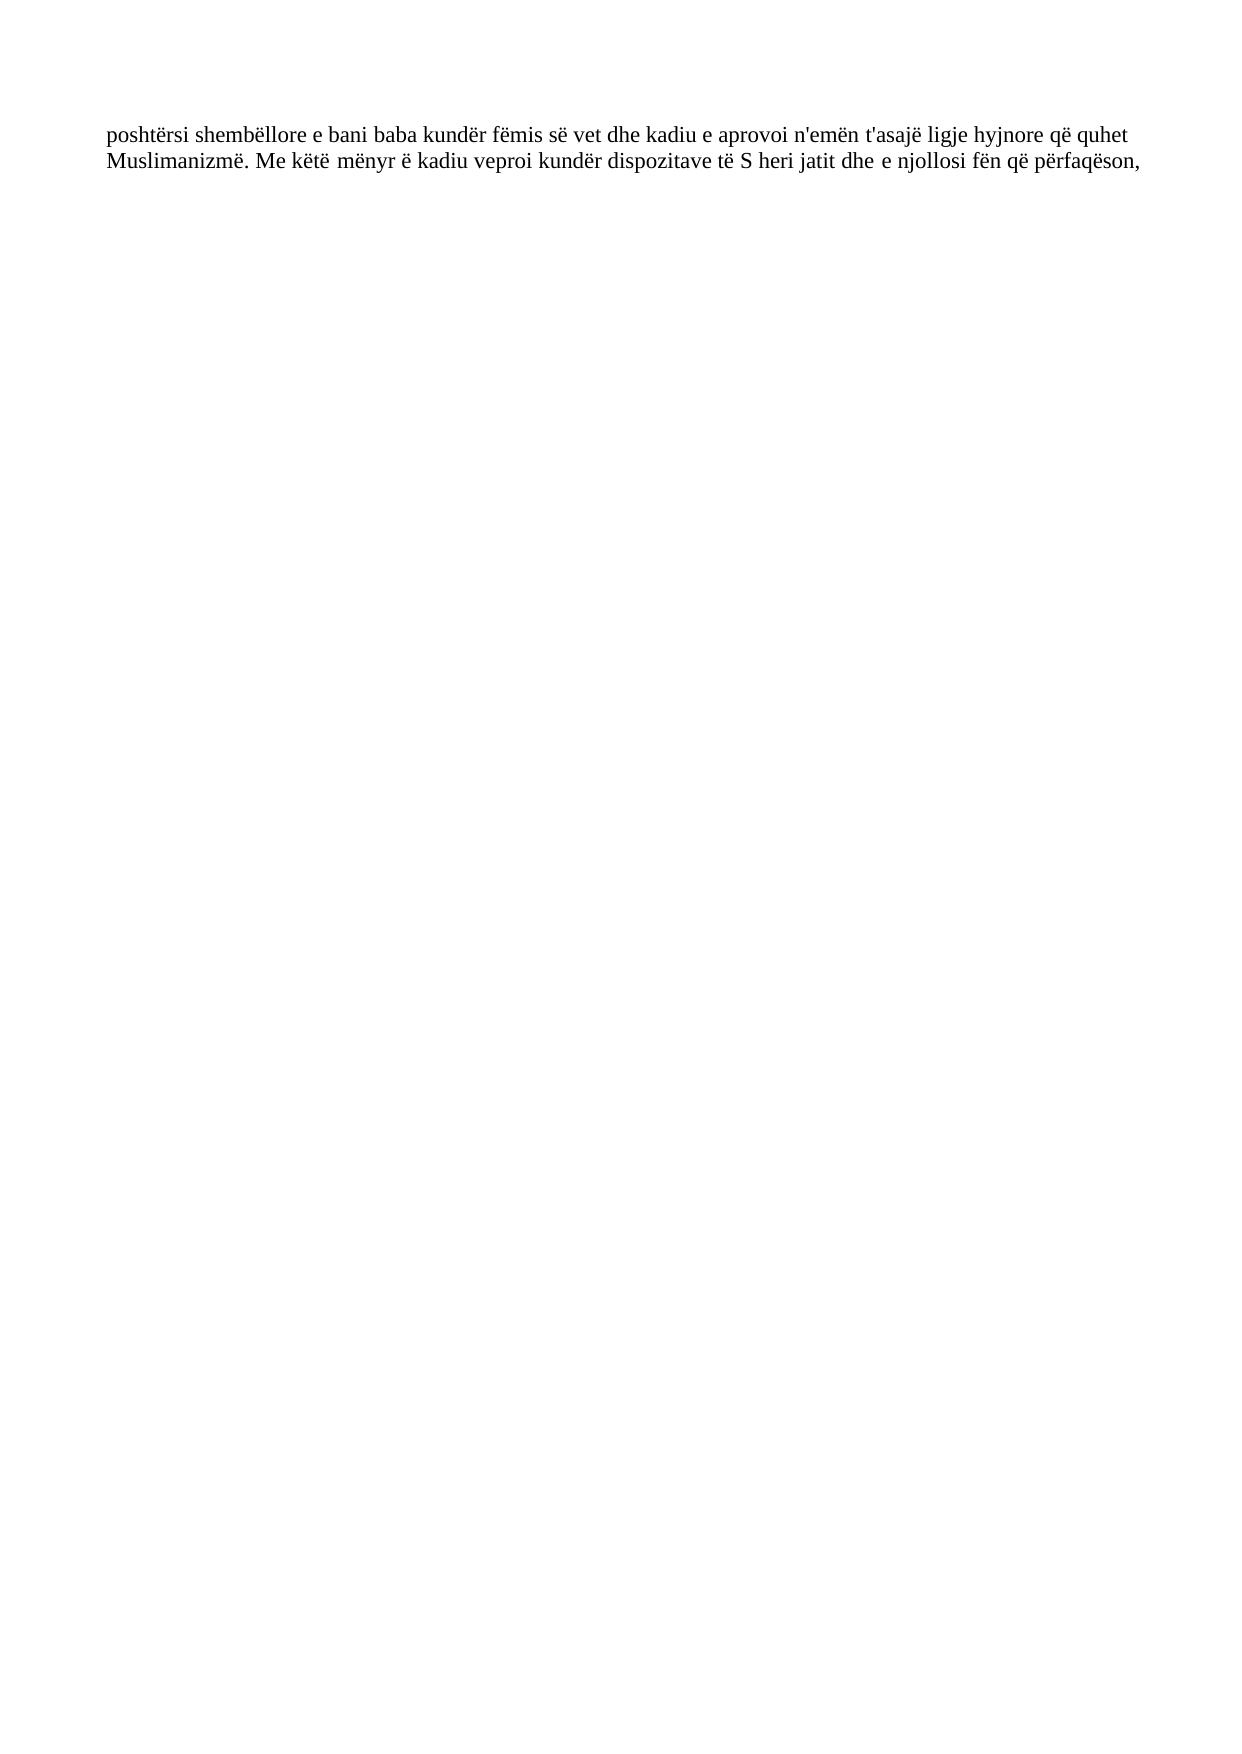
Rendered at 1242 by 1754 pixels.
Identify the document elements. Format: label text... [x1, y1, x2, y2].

text poshtërsi shembëllore e bani baba kundër fëmis së vet dhe kadiu e aprovoi n'emën t'asajë ligje hyjnore që quhet Muslimanizmë. Me këtë mënyr ë kadiu veproi kundër dispozitave të S heri jatit dhe e njollosi fën që përfaqëson, [106, 121, 1219, 173]
